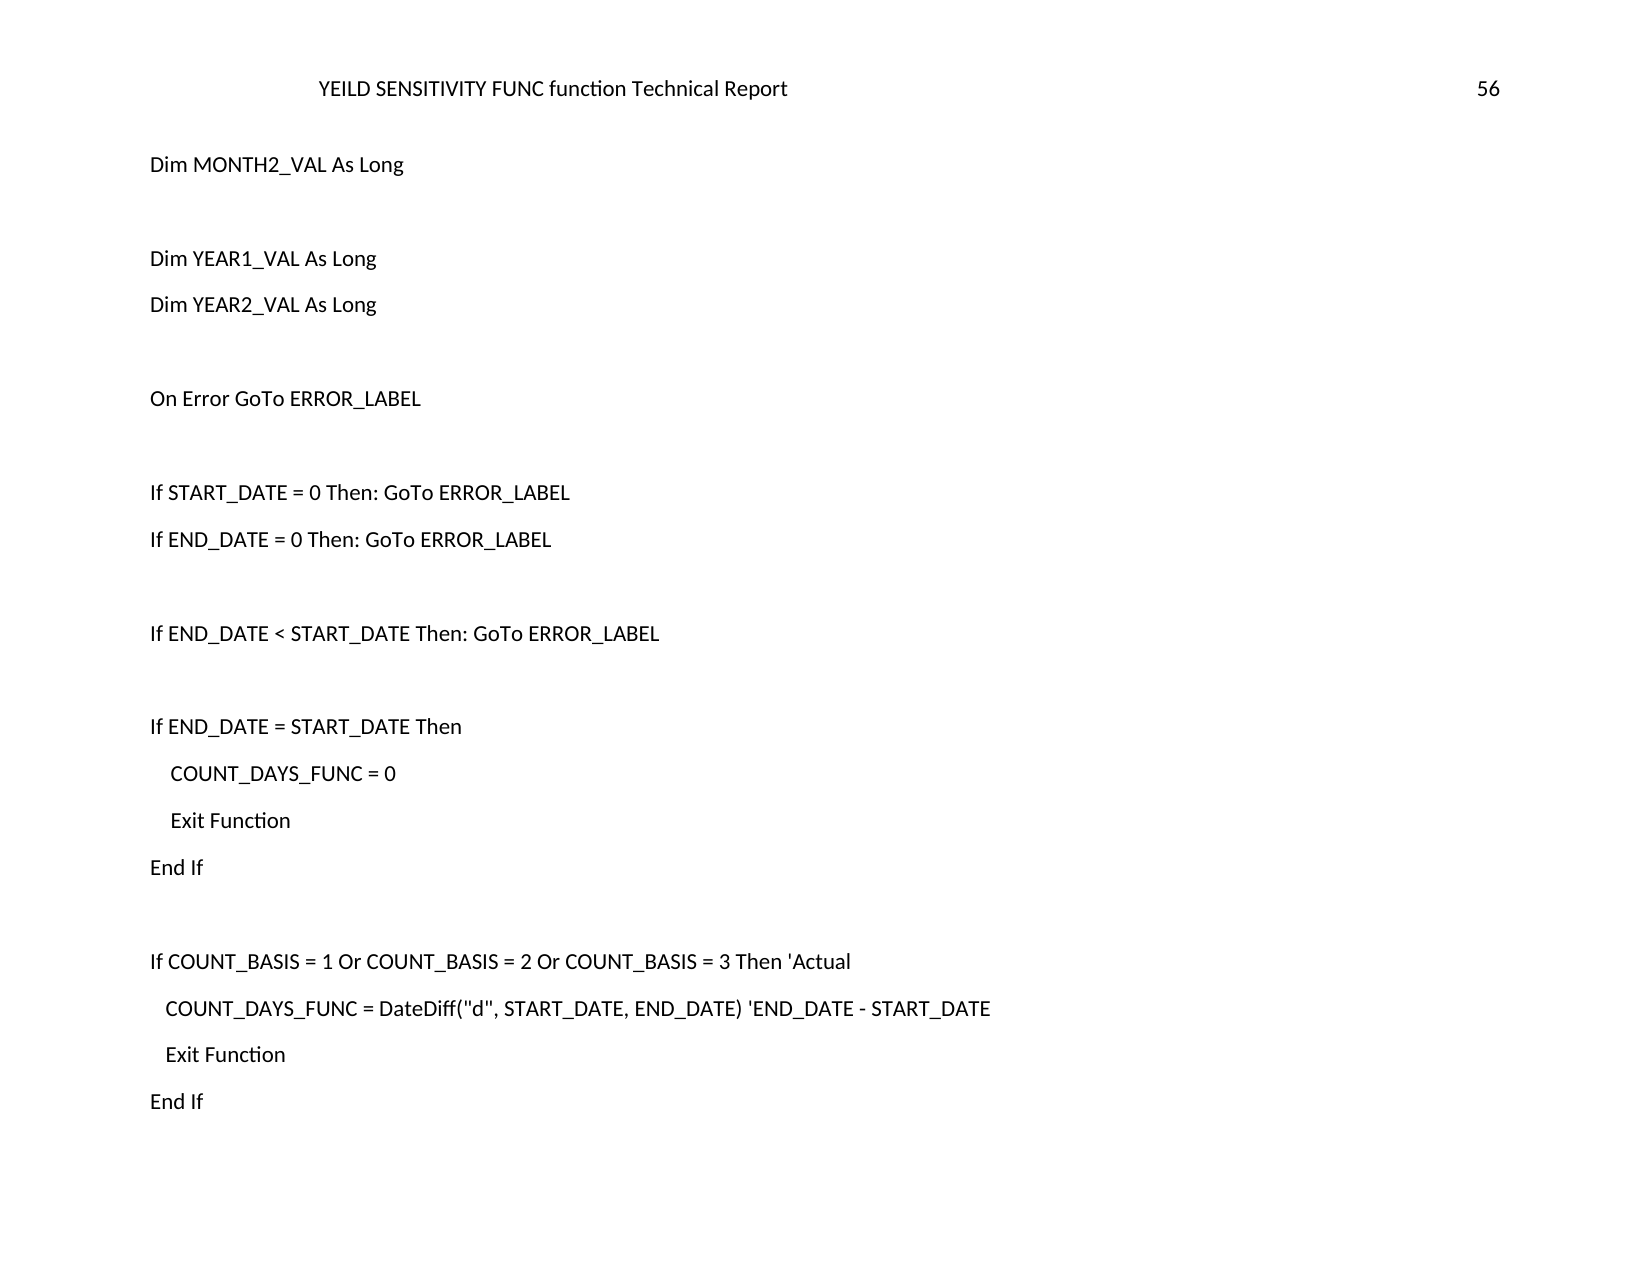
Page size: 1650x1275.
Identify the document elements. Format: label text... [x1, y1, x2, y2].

text If END_DATE = 0 Then: GoTo ERROR_LABEL [150, 525, 1500, 553]
text If COUNT_BASIS = 1 Or COUNT_BASIS = 2 Or COUNT_BASIS = 3 Then 'Actual [150, 947, 1500, 975]
text Dim MONTH2_VAL As Long [150, 150, 1500, 178]
text Dim YEAR1_VAL As Long [150, 244, 1500, 272]
text Dim YEAR2_VAL As Long [150, 291, 1500, 319]
text End If [150, 1087, 1500, 1116]
text Exit Function [150, 806, 1500, 834]
text COUNT_DAYS_FUNC = 0 [150, 759, 1500, 787]
text On Error GoTo ERROR_LABEL [150, 384, 1500, 412]
text COUNT_DAYS_FUNC = DateDiff("d", START_DATE, END_DATE) 'END_DATE - START_DATE [150, 994, 1500, 1022]
text End If [150, 853, 1500, 881]
text If END_DATE = START_DATE Then [150, 712, 1500, 741]
text Exit Function [150, 1041, 1500, 1069]
text If START_DATE = 0 Then: GoTo ERROR_LABEL [150, 478, 1500, 506]
text If END_DATE < START_DATE Then: GoTo ERROR_LABEL [150, 619, 1500, 647]
